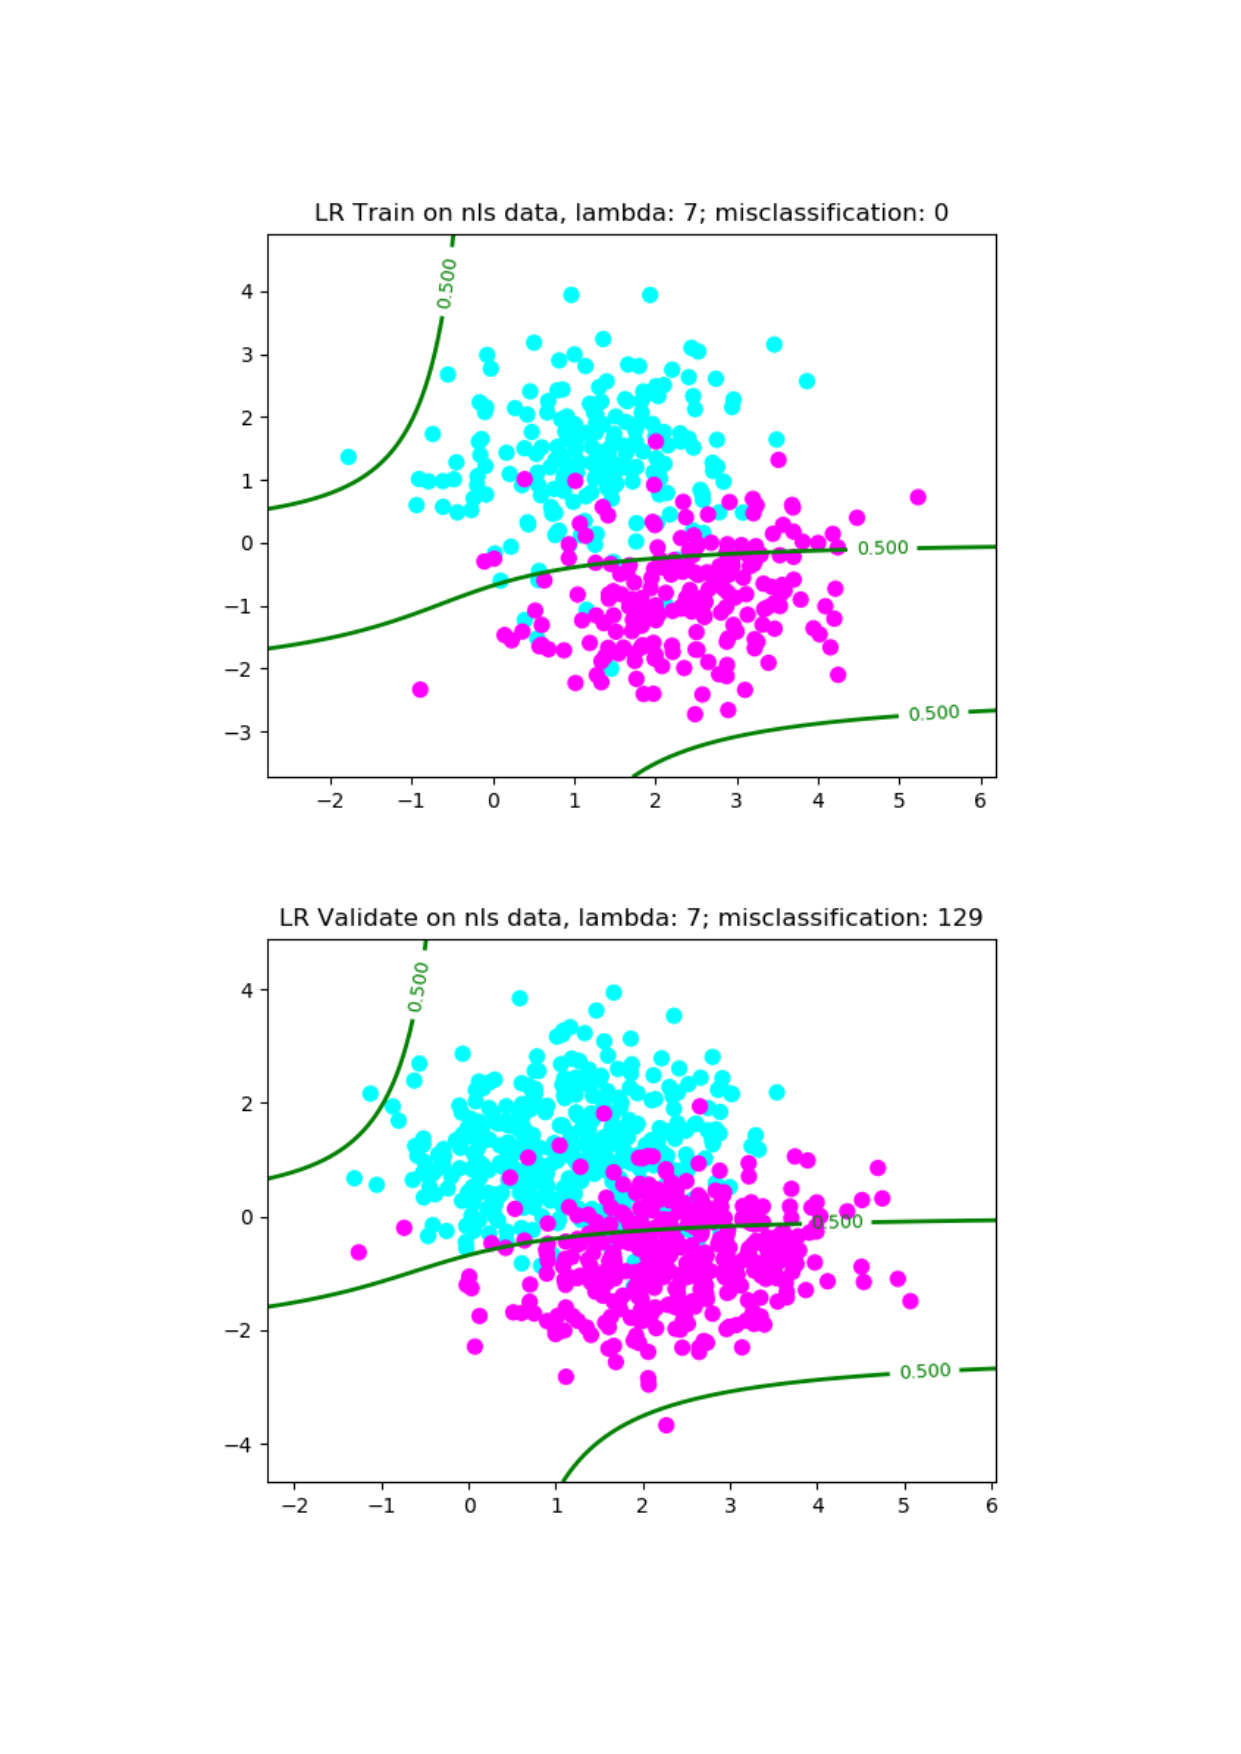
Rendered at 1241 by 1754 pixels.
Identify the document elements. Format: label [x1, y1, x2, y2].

picture [150, 150, 1090, 1560]
